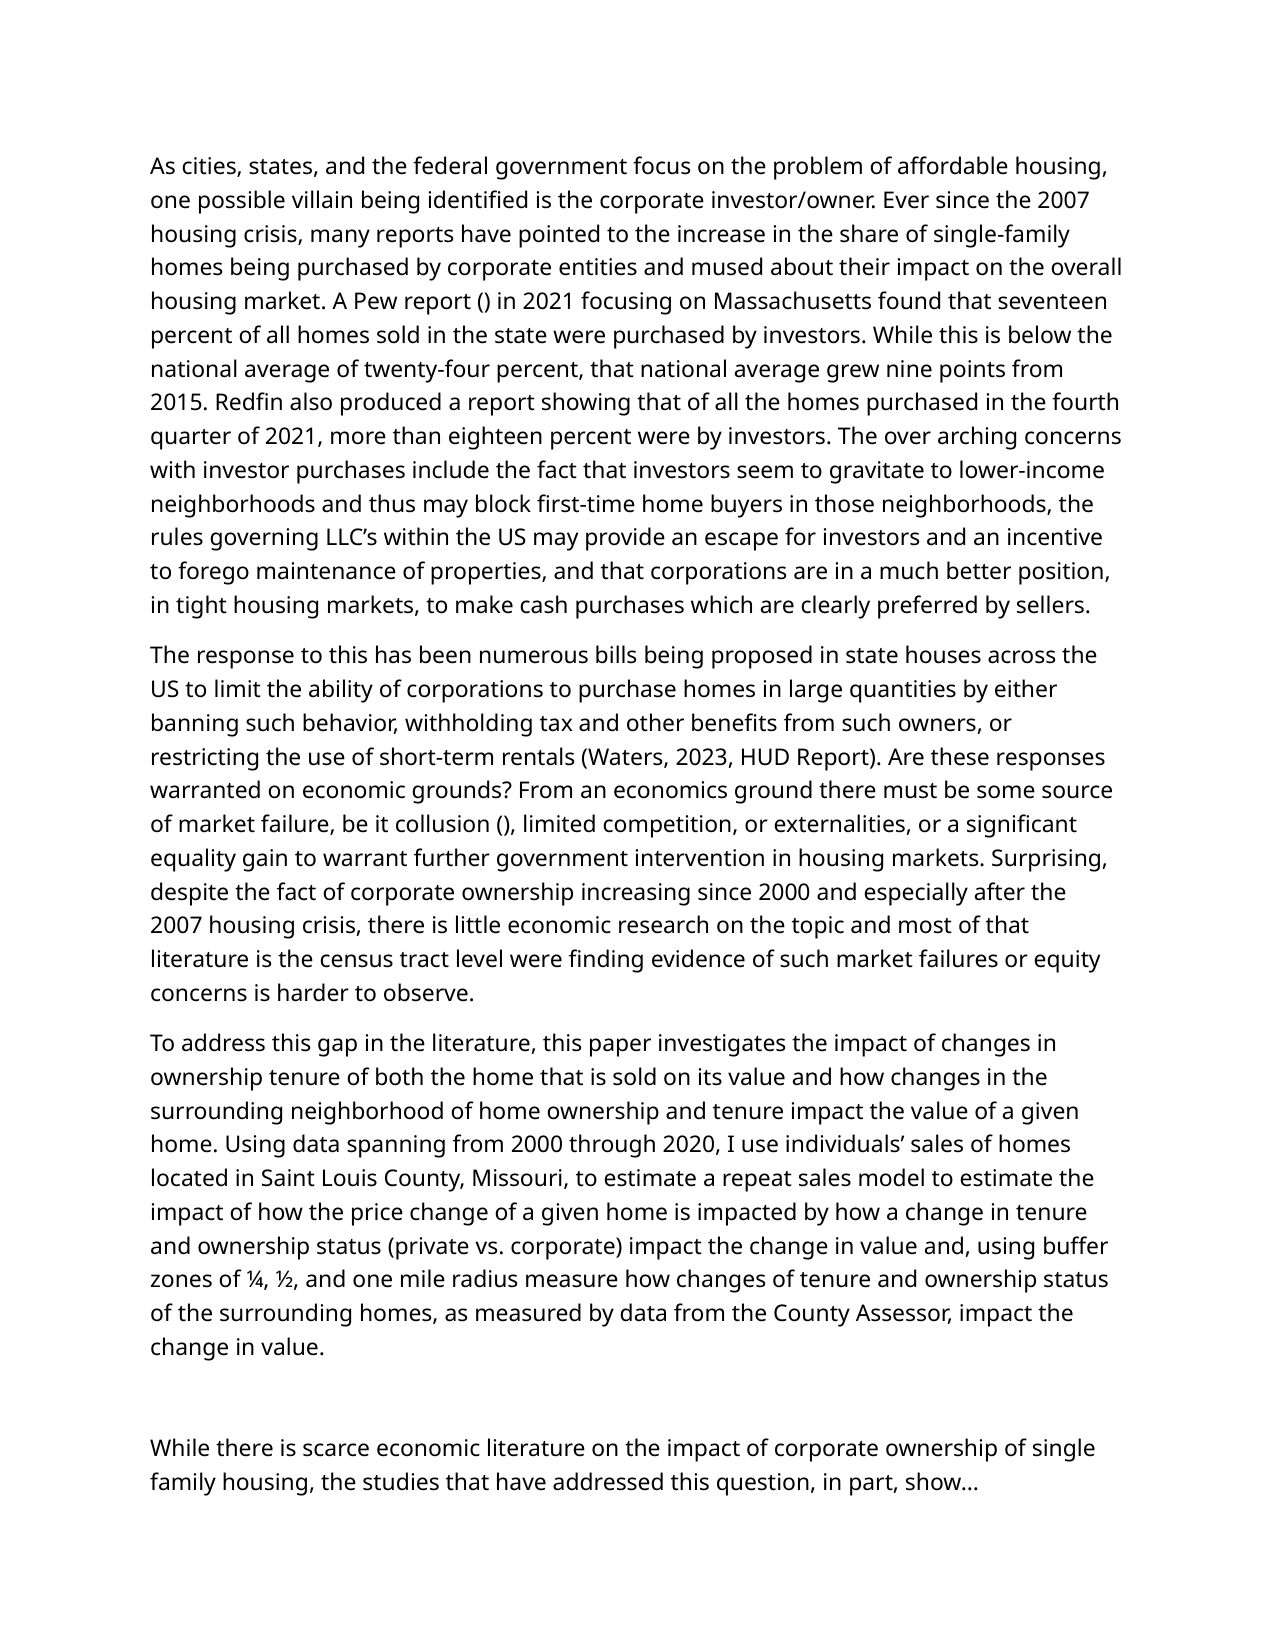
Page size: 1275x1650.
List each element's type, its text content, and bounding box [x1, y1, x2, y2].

text The response to this has been numerous bills being proposed in state houses across the US to limit the ability of corporations to purchase homes in large quantities by either banning such behavior, withholding tax and other benefits from such owners, or restricting the use of short-term rentals (Waters, 2023, HUD Report). Are these responses warranted on economic grounds? From an economics ground there must be some source of market failure, be it collusion (), limited competition, or externalities, or a significant equality gain to warrant further government intervention in housing markets. Surprising, despite the fact of corporate ownership increasing since 2000 and especially after the 2007 housing crisis, there is little economic research on the topic and most of that literature is the census tract level were finding evidence of such market failures or equity concerns is harder to observe. [150, 639, 1125, 1008]
text As cities, states, and the federal government focus on the problem of affordable housing, one possible villain being identified is the corporate investor/owner. Ever since the 2007 housing crisis, many reports have pointed to the increase in the share of single-family homes being purchased by corporate entities and mused about their impact on the overall housing market. A Pew report () in 2021 focusing on Massachusetts found that seventeen percent of all homes sold in the state were purchased by investors. While this is below the national average of twenty-four percent, that national average grew nine points from 2015. Redfin also produced a report showing that of all the homes purchased in the fourth quarter of 2021, more than eighteen percent were by investors. The over arching concerns with investor purchases include the fact that investors seem to gravitate to lower-income neighborhoods and thus may block first-time home buyers in those neighborhoods, the rules governing LLC’s within the US may provide an escape for investors and an incentive to forego maintenance of properties, and that corporations are in a much better position, in tight housing markets, to make cash purchases which are clearly preferred by sellers. [150, 150, 1125, 620]
text While there is scarce economic literature on the impact of corporate ownership of single family housing, the studies that have addressed this question, in part, show… [150, 1432, 1125, 1497]
text To address this gap in the literature, this paper investigates the impact of changes in ownership tenure of both the home that is sold on its value and how changes in the surrounding neighborhood of home ownership and tenure impact the value of a given home. Using data spanning from 2000 through 2020, I use individuals’ sales of homes located in Saint Louis County, Missouri, to estimate a repeat sales model to estimate the impact of how the price change of a given home is impacted by how a change in tenure and ownership status (private vs. corporate) impact the change in value and, using buffer zones of ¼, ½, and one mile radius measure how changes of tenure and ownership status of the surrounding homes, as measured by data from the County Assessor, impact the change in value. [150, 1027, 1125, 1362]
